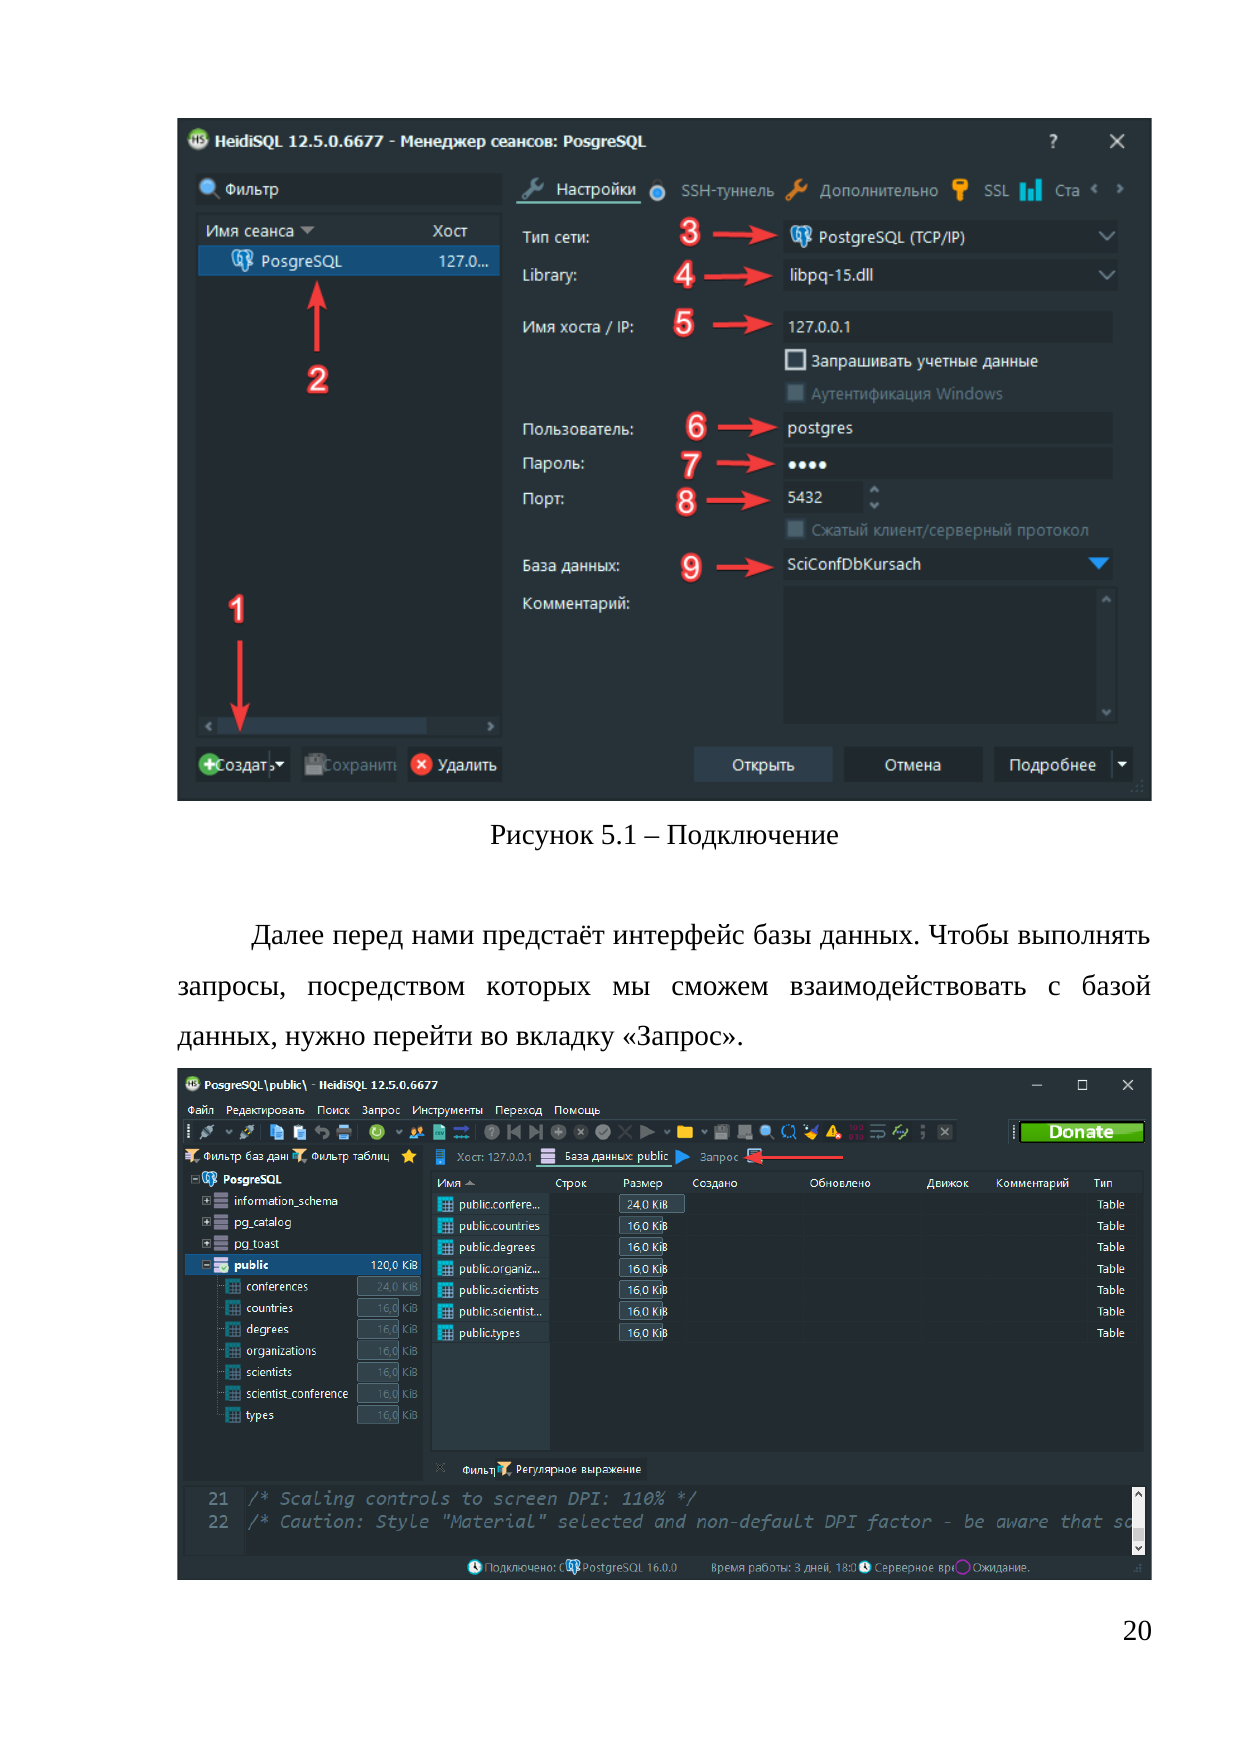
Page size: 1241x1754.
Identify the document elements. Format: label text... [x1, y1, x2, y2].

picture [177, 118, 1152, 801]
text Рисунок 5.1 – Подключение [177, 817, 1152, 850]
text Далее перед нами предстаёт интерфейс базы данных. Чтобы выполнять запросы, посредством которых мы сможем взаимодействовать с базой данных, нужно перейти во вкладку «Запрос». [177, 917, 1152, 1052]
picture [177, 1068, 1152, 1580]
